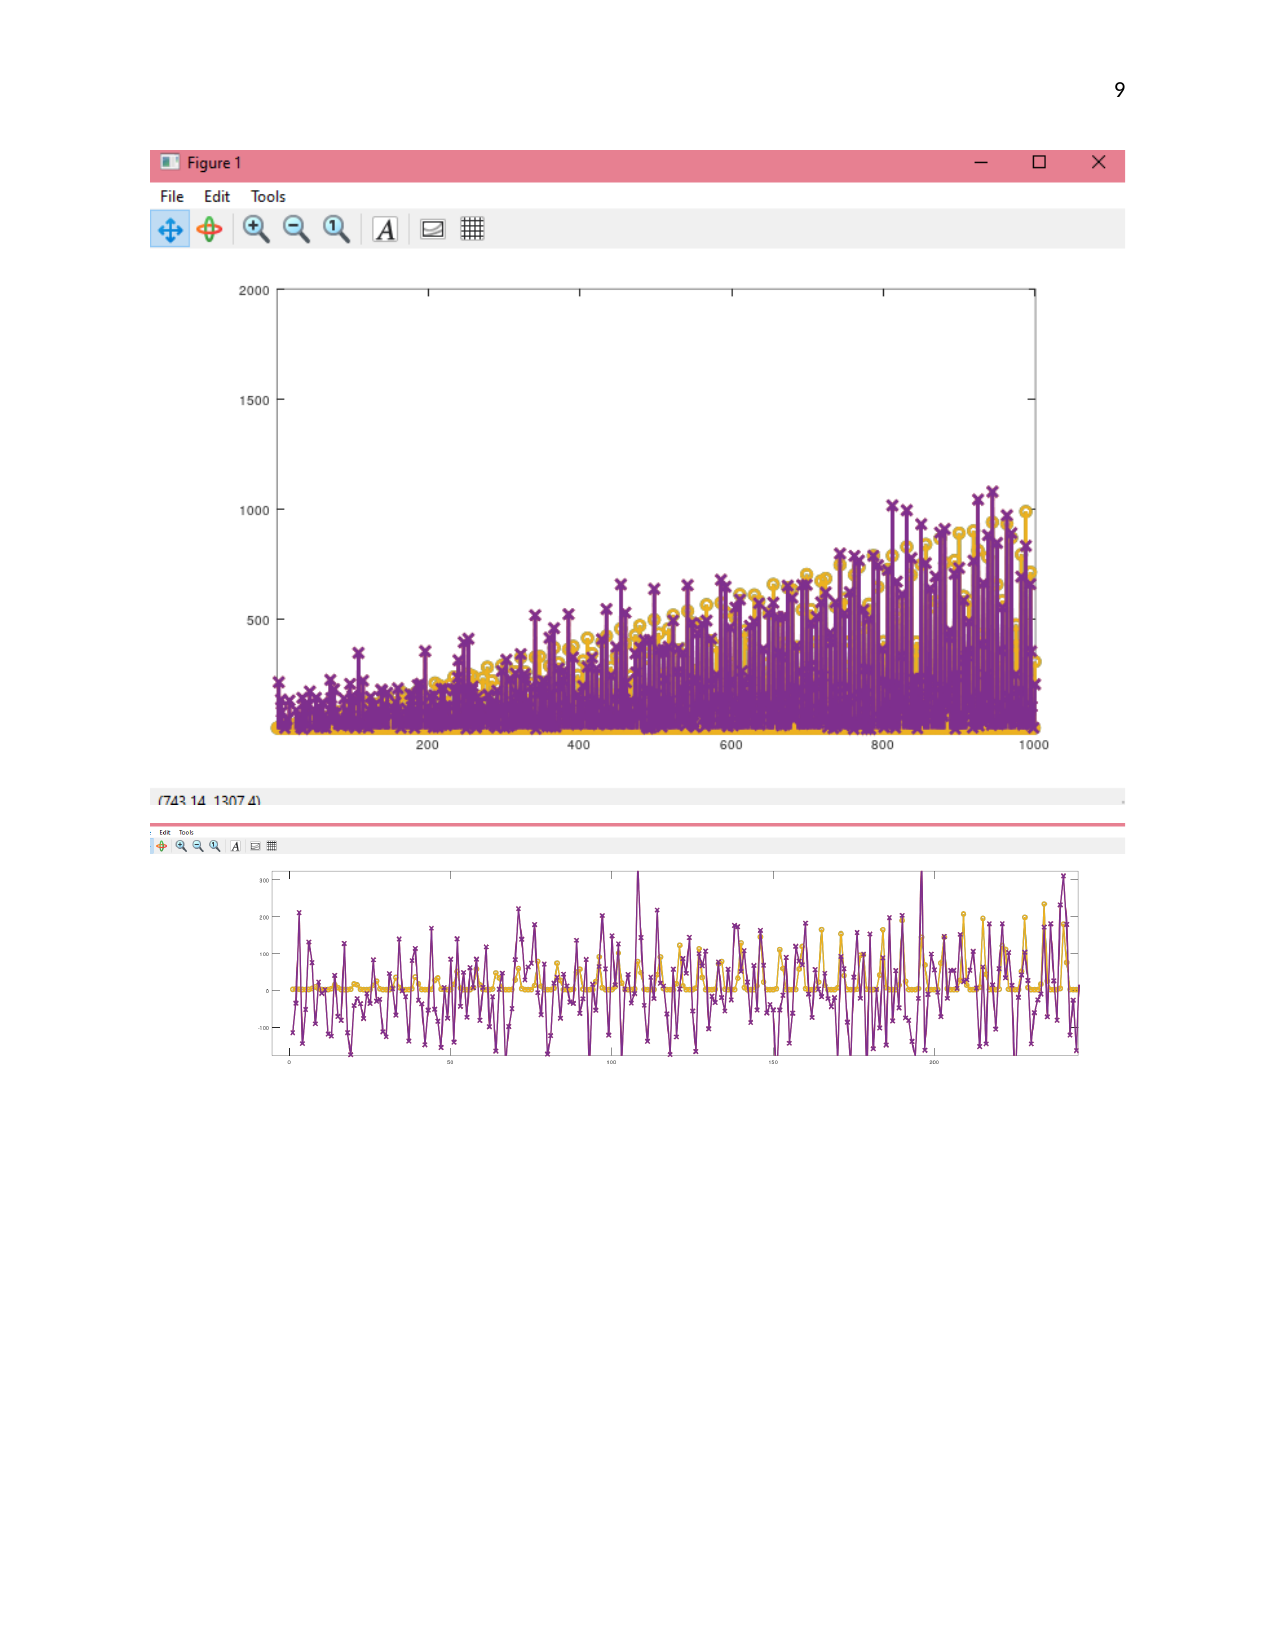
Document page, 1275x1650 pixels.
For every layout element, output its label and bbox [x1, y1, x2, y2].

picture [150, 823, 1125, 1072]
picture [150, 150, 1125, 805]
